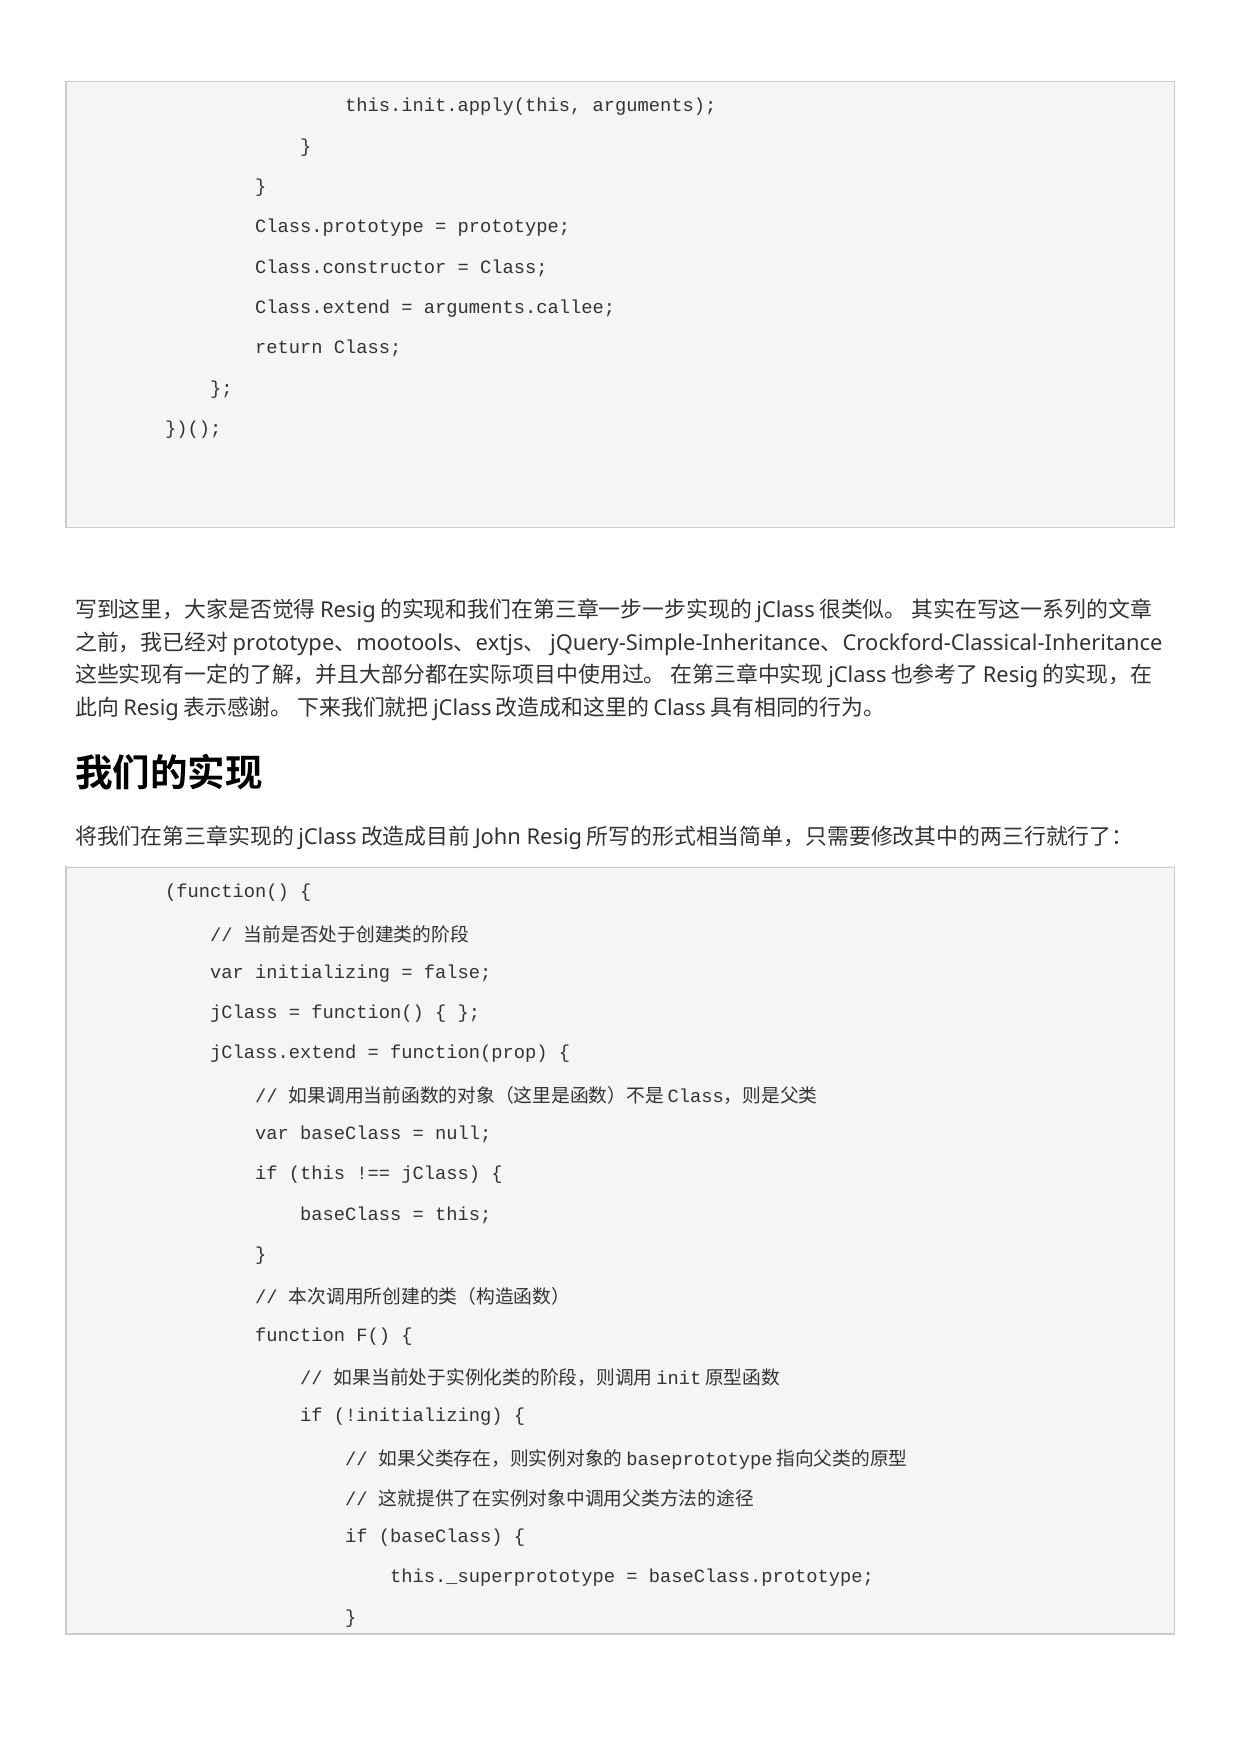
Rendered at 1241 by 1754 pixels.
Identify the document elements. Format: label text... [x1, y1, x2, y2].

text Class.constructor = Class; [67, 242, 1174, 282]
text // 本次调用所创建的类（构造函数） [67, 1269, 1174, 1310]
text // 如果当前处于实例化类的阶段，则调用init原型函数 [67, 1350, 1174, 1391]
text // 如果调用当前函数的对象（这里是函数）不是Class，则是父类 [67, 1068, 1174, 1108]
text this._superprototype = baseClass.prototype; [67, 1552, 1174, 1592]
text function F() { [67, 1310, 1174, 1350]
subtitle 我们的实现 [75, 738, 1165, 803]
text Class.extend = arguments.callee; [67, 282, 1174, 323]
text // 当前是否处于创建类的阶段 [67, 907, 1174, 947]
text } [67, 121, 1174, 161]
text // 这就提供了在实例对象中调用父类方法的途径 [67, 1471, 1174, 1511]
text } [67, 161, 1174, 202]
text baseClass = this; [67, 1189, 1174, 1229]
text 将我们在第三章实现的jClass改造成目前John Resig所写的形式相当简单，只需要修改其中的两三行就行了： [75, 818, 1165, 851]
text if (!initializing) { [67, 1391, 1174, 1431]
text }; [67, 363, 1174, 403]
text var baseClass = null; [67, 1108, 1174, 1149]
text jClass.extend = function(prop) { [67, 1028, 1174, 1068]
text if (baseClass) { [67, 1511, 1174, 1552]
text jClass = function() { }; [67, 987, 1174, 1028]
text Class.prototype = prototype; [67, 202, 1174, 242]
text var initializing = false; [67, 947, 1174, 987]
text })(); [67, 403, 1174, 443]
text } [67, 1592, 1174, 1633]
text } [67, 1229, 1174, 1269]
text return Class; [67, 323, 1174, 363]
text (function() { [67, 868, 1174, 907]
text 写到这里，大家是否觉得Resig的实现和我们在第三章一步一步实现的jClass很类似。 其实在写这一系列的文章之前，我已经对prototype、mootools、extjs、 jQuery-Simple-Inheritance、Crockford-Classical-Inheritance这些实现有一定的了解，并且大部分都在实际项目中使用过。 在第三章中实现jClass也参考了Resig的实现，在此向Resig表示感谢。 下来我们就把jClass改造成和这里的Class具有相同的行为。 [75, 592, 1165, 722]
text if (this !== jClass) { [67, 1149, 1174, 1189]
text this.init.apply(this, arguments); [67, 82, 1174, 121]
text // 如果父类存在，则实例对象的baseprototype指向父类的原型 [67, 1431, 1174, 1471]
